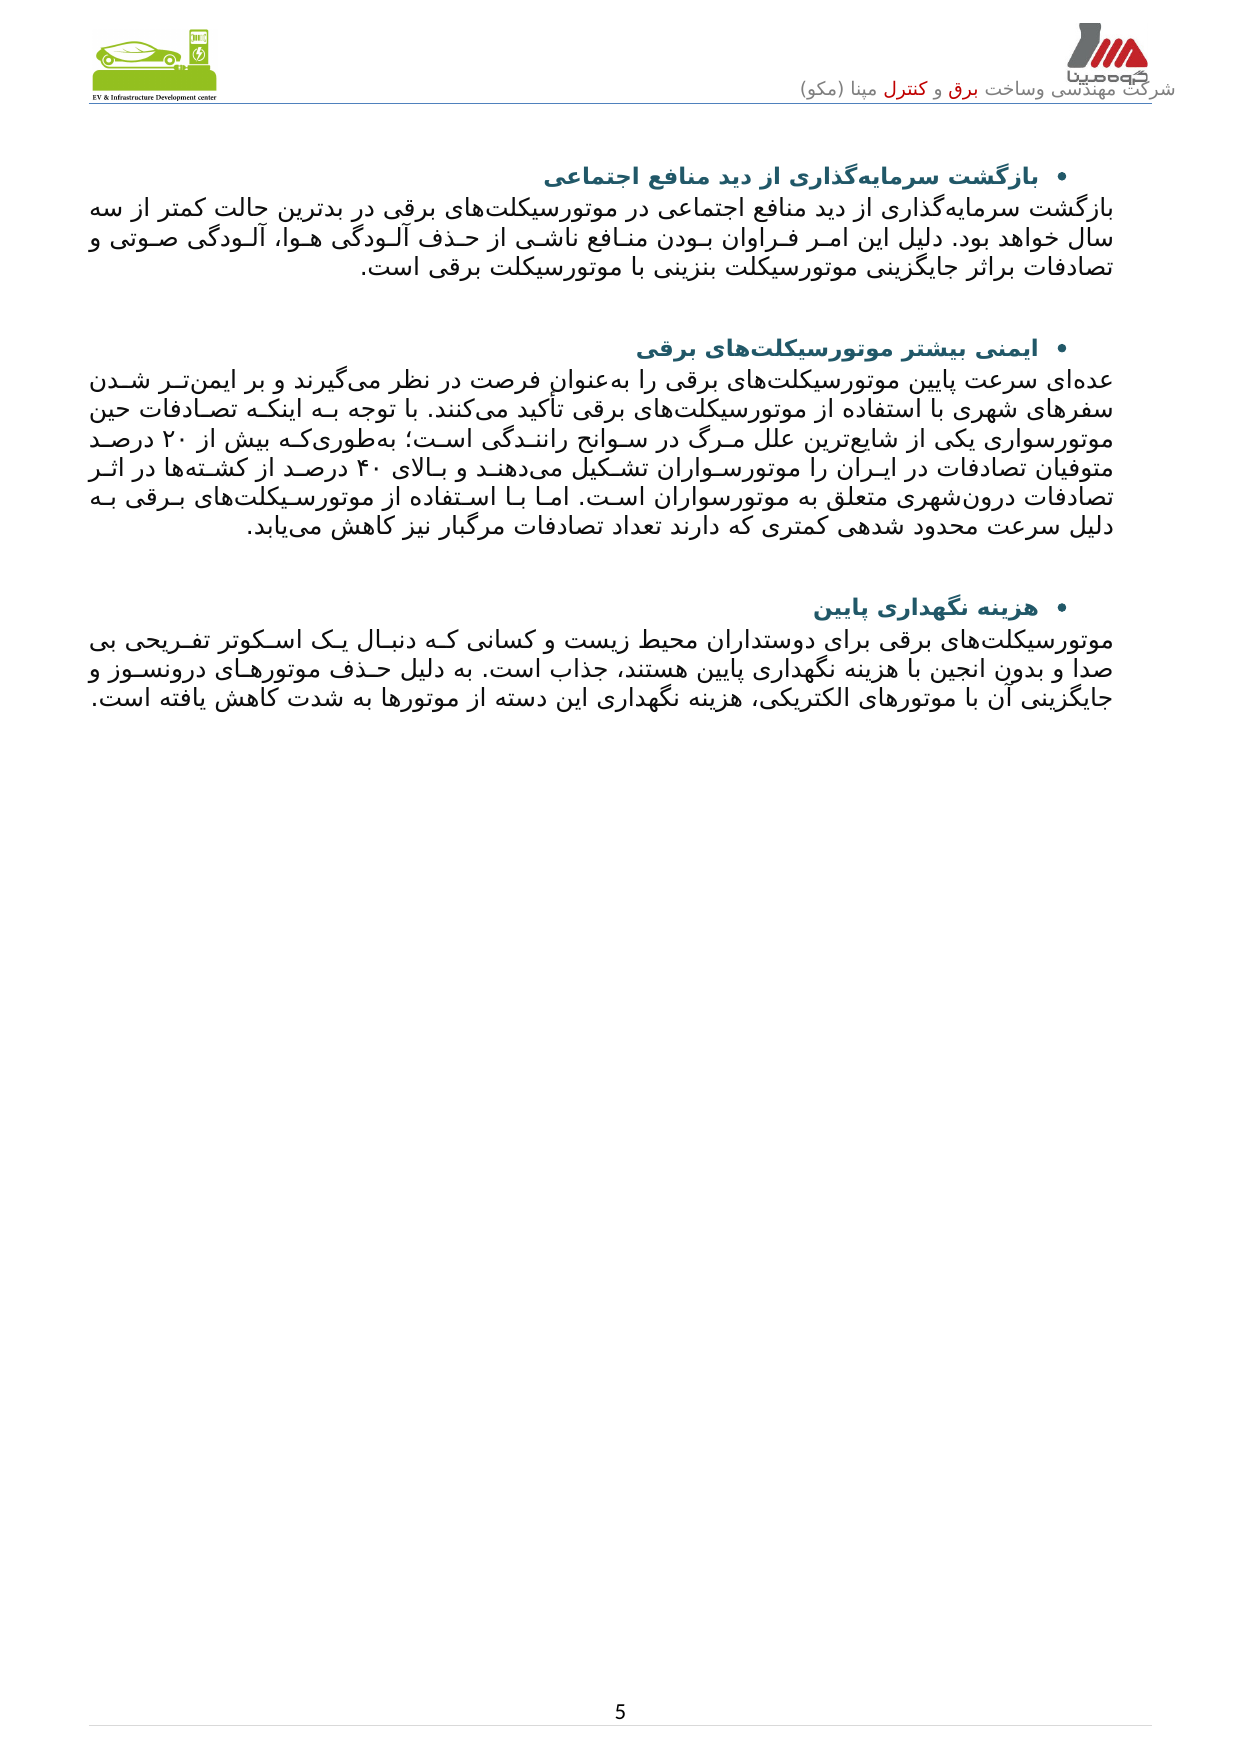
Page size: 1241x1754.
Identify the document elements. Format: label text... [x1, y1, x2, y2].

list بازگشت سرمایه‌گذاری از دید منافع اجتماعی [89, 163, 1058, 190]
text موتورسیکلت‌های برقی برای دوستداران محیط زیست و کسانی که دنبال یک اسکوتر تفریحی بی صدا و بدون انجین با هزینه نگهداری پایین هستند، جذاب است. به دلیل حذف موتورهای درون‎سوز و جایگزینی آن با موتورهای الکتریکی، هزینه نگهداری این دسته از موتورها به شدت کاهش یافته است. [89, 625, 1114, 712]
list ایمنی بیشتر موتورسیکلت‌های برقی [89, 335, 1058, 362]
text عده‌ای سرعت پایین موتورسیکلت‌های برقی را به‌عنوان فرصت در نظر می‌گیرند و بر ایمن‌تر شدن سفرهای شهری با استفاده از موتورسیکلت‌های برقی تأکید می‌کنند. با توجه به اینکه تصادفات حین موتورسواری یکی از شایع‌ترین علل مرگ در سوانح رانندگی است؛ به‌طوری‌که بیش از ۲۰ درصد متوفیان تصادفات در ایران را موتورسواران تشکیل می‌دهند و بالای ۴۰ درصد از کشته‌ها در اثر تصادفات درون‌شهری متعلق به موتورسواران است. اما با استفاده از موتورسیکلت‌های برقی به دلیل سرعت محدود شده‎ی کمتری که دارند تعداد تصادفات مرگبار نیز کاهش می‌یابد. [89, 366, 1114, 541]
list هزینه نگهداری پایین [89, 594, 1058, 621]
picture [1064, 23, 1148, 85]
picture [92, 29, 218, 101]
text بازگشت سرمایه‌گذاری از دید منافع اجتماعی در موتورسیکلت‌های برقی در بدترین حالت کمتر از سه سال خواهد بود. دلیل این امر فراوان بودن منافع ناشی از حذف آلودگی هوا، آلودگی صوتی و تصادفات براثر جایگزینی موتورسیکلت بنزینی با موتورسیکلت برقی است. [89, 194, 1114, 281]
